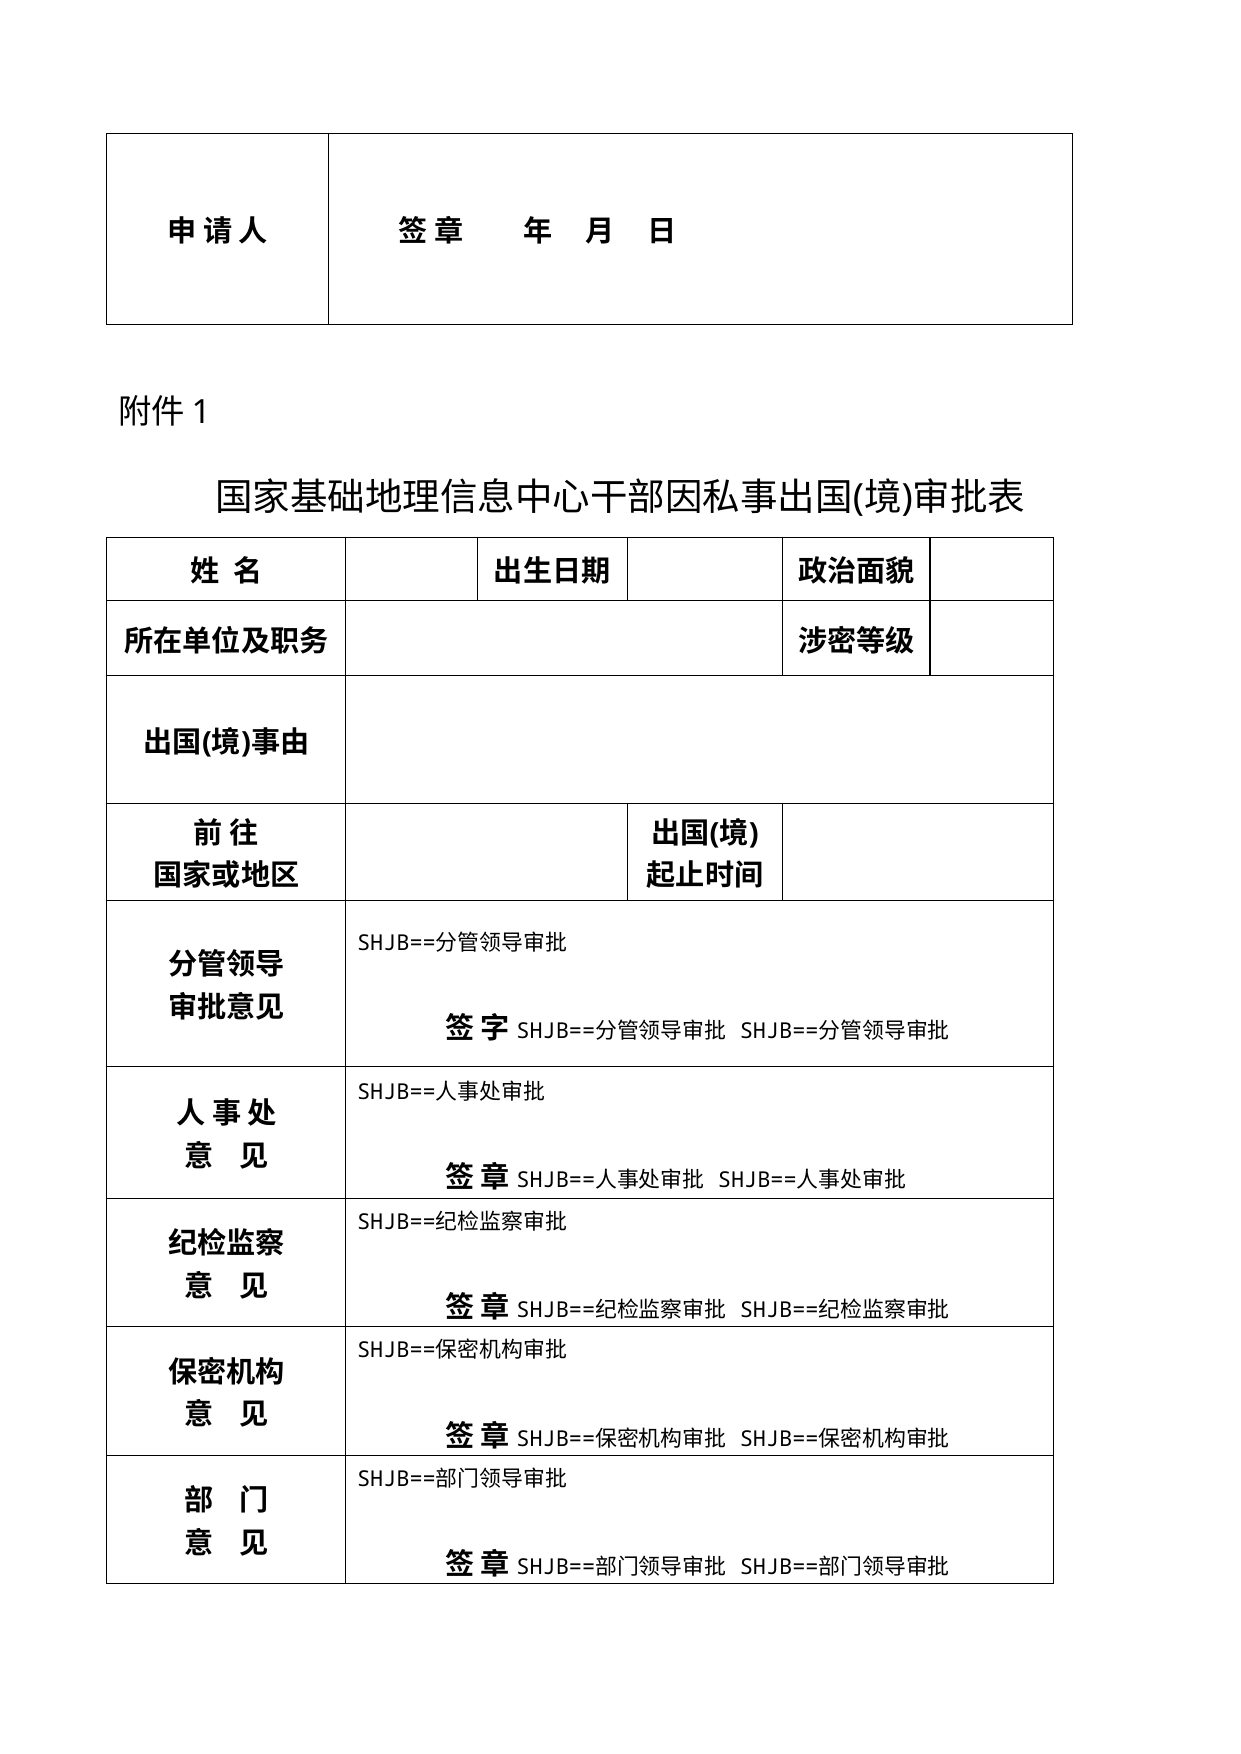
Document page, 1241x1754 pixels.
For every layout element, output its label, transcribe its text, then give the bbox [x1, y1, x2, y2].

table_header [628, 538, 782, 600]
table_cell [346, 676, 1053, 802]
table_cell 出国(境) 起止时间 [628, 804, 782, 900]
table_header [931, 538, 1053, 600]
table_cell [783, 804, 1053, 900]
table_cell SHJB==分管领导审批 签 字 SHJB==分管领导审批 SHJB==分管领导审批 [346, 901, 1053, 1066]
table_cell 前 往 国家或地区 [107, 804, 345, 900]
table_cell SHJB==纪检监察审批 签 章 SHJB==纪检监察审批 SHJB==纪检监察审批 [346, 1199, 1053, 1326]
table_cell [346, 601, 782, 675]
text 国家基础地理信息中心干部因私事出国(境)审批表 [118, 452, 1122, 537]
table_header 姓 名 [107, 538, 345, 600]
text 附件1 [118, 367, 1122, 452]
table_cell [931, 601, 1053, 675]
table_header [346, 538, 477, 600]
table_cell 涉密等级 [783, 601, 929, 675]
table_cell 纪检监察 意 见 [107, 1199, 345, 1326]
table_cell SHJB==保密机构审批 签 章 SHJB==保密机构审批 SHJB==保密机构审批 [346, 1327, 1053, 1454]
table_cell 申 请 人 [107, 134, 328, 323]
table_cell 部 门 意 见 [107, 1456, 345, 1583]
table_cell [346, 804, 627, 900]
table_header 政治面貌 [783, 538, 929, 600]
table_cell 分管领导 审批意见 [107, 901, 345, 1066]
table_cell 出国(境)事由 [107, 676, 345, 802]
table_cell 保密机构 意 见 [107, 1327, 345, 1454]
table_cell SHJB==部门领导审批 签 章 SHJB==部门领导审批 SHJB==部门领导审批 [346, 1456, 1053, 1583]
table_cell 人 事 处 意 见 [107, 1067, 345, 1197]
table_cell 所在单位及职务 [107, 601, 345, 675]
table_cell SHJB==人事处审批 签 章 SHJB==人事处审批 SHJB==人事处审批 [346, 1067, 1053, 1197]
table_cell 签 章 年 月 日 [329, 134, 1072, 323]
table_header 出生日期 [478, 538, 627, 600]
